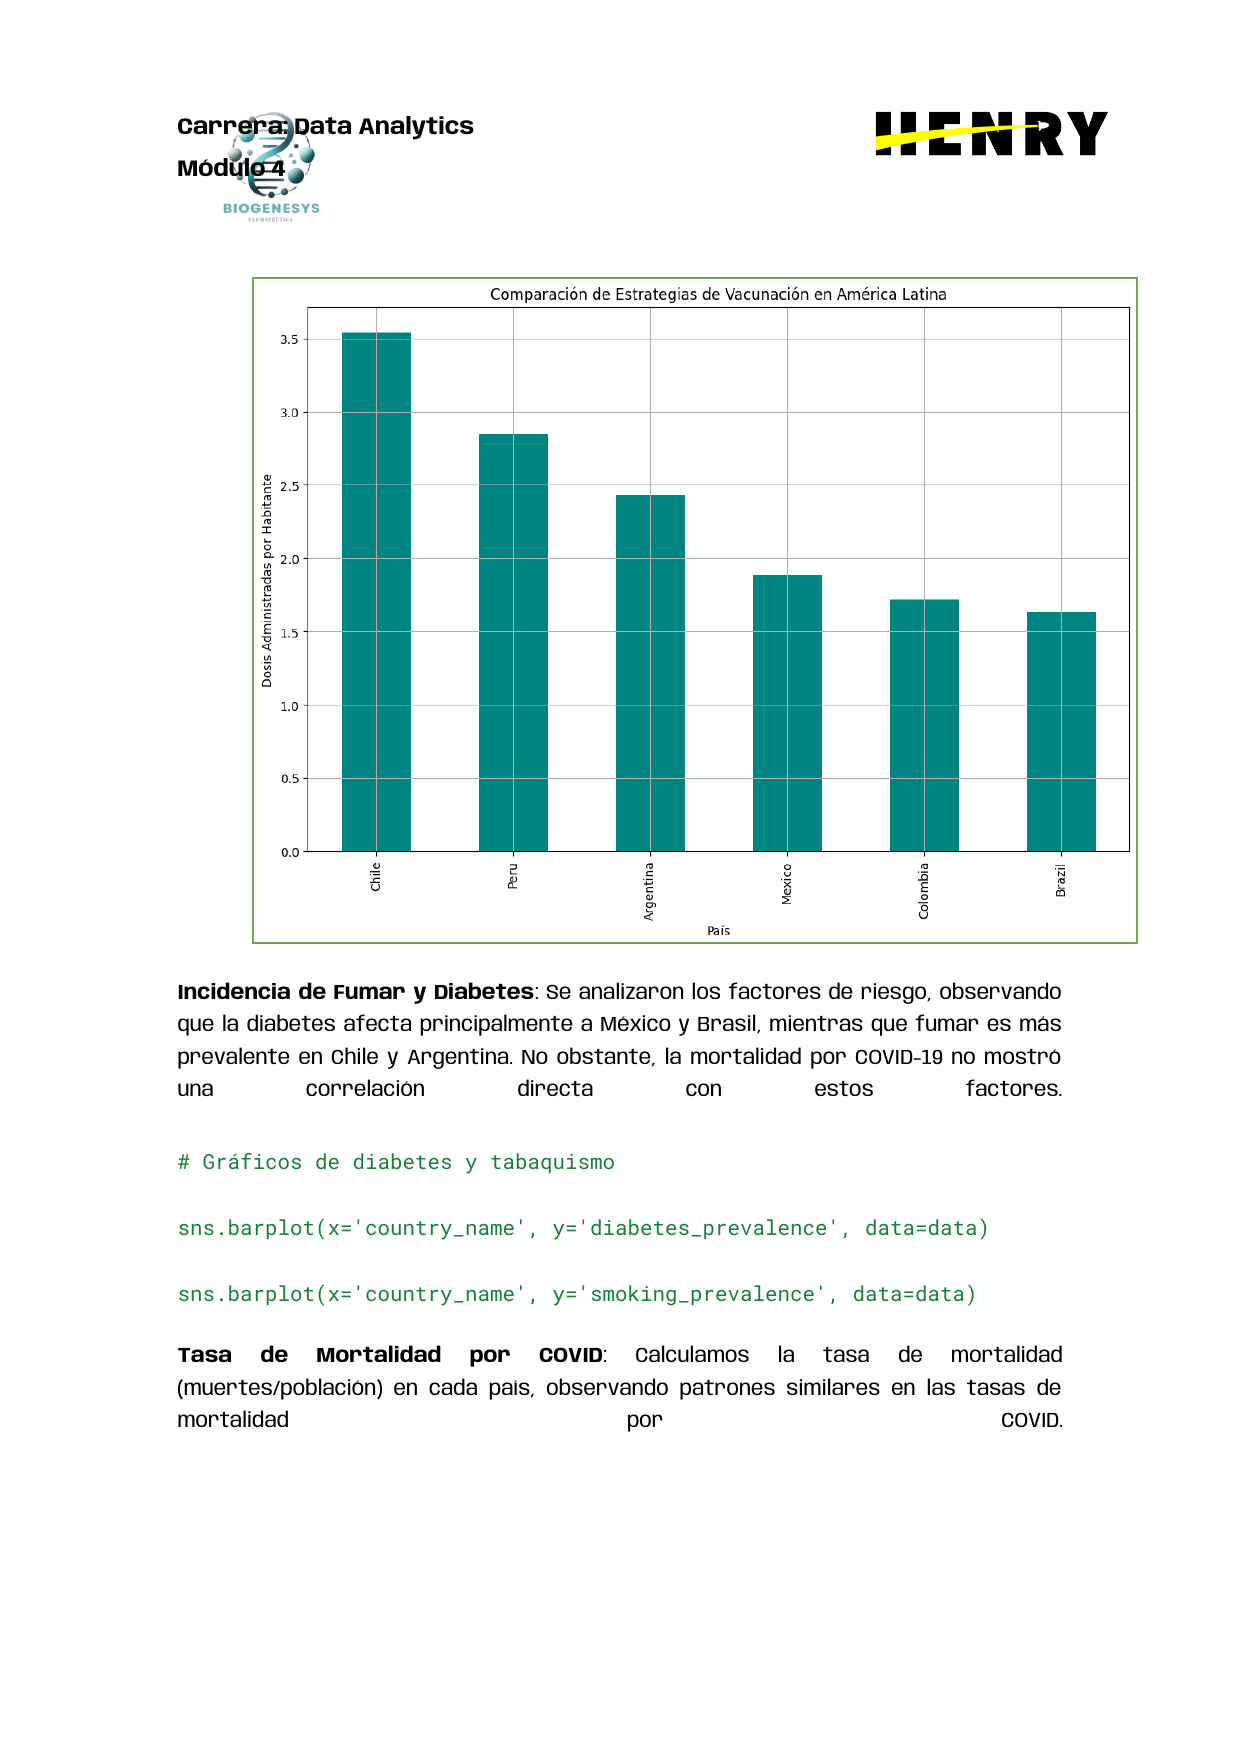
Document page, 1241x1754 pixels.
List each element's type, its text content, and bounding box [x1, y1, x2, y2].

picture [856, 76, 1140, 187]
text Incidencia de Fumar y Diabetes: Se analizaron los factores de riesgo, observando que la diabetes afecta principalmente a México y Brasil, mientras que fumar es más prevalente en Chile y Argentina. No obstante, la mortalidad por COVID-19 no mostró una correlación directa con estos factores. # Gráficos de diabetes y tabaquismo [177, 983, 1063, 1175]
picture [180, 76, 362, 259]
text sns.barplot(x='country_name', y='smoking_prevalence', data=data) [177, 1280, 1063, 1307]
text Tasa de Mortalidad por COVID: Calculamos la tasa de mortalidad (muertes/población) en cada país, observando patrones similares en las tasas de mortalidad por COVID. [177, 1346, 1063, 1474]
picture [254, 279, 1136, 942]
text sns.barplot(x='country_name', y='diabetes_prevalence', data=data) [177, 1214, 1063, 1241]
